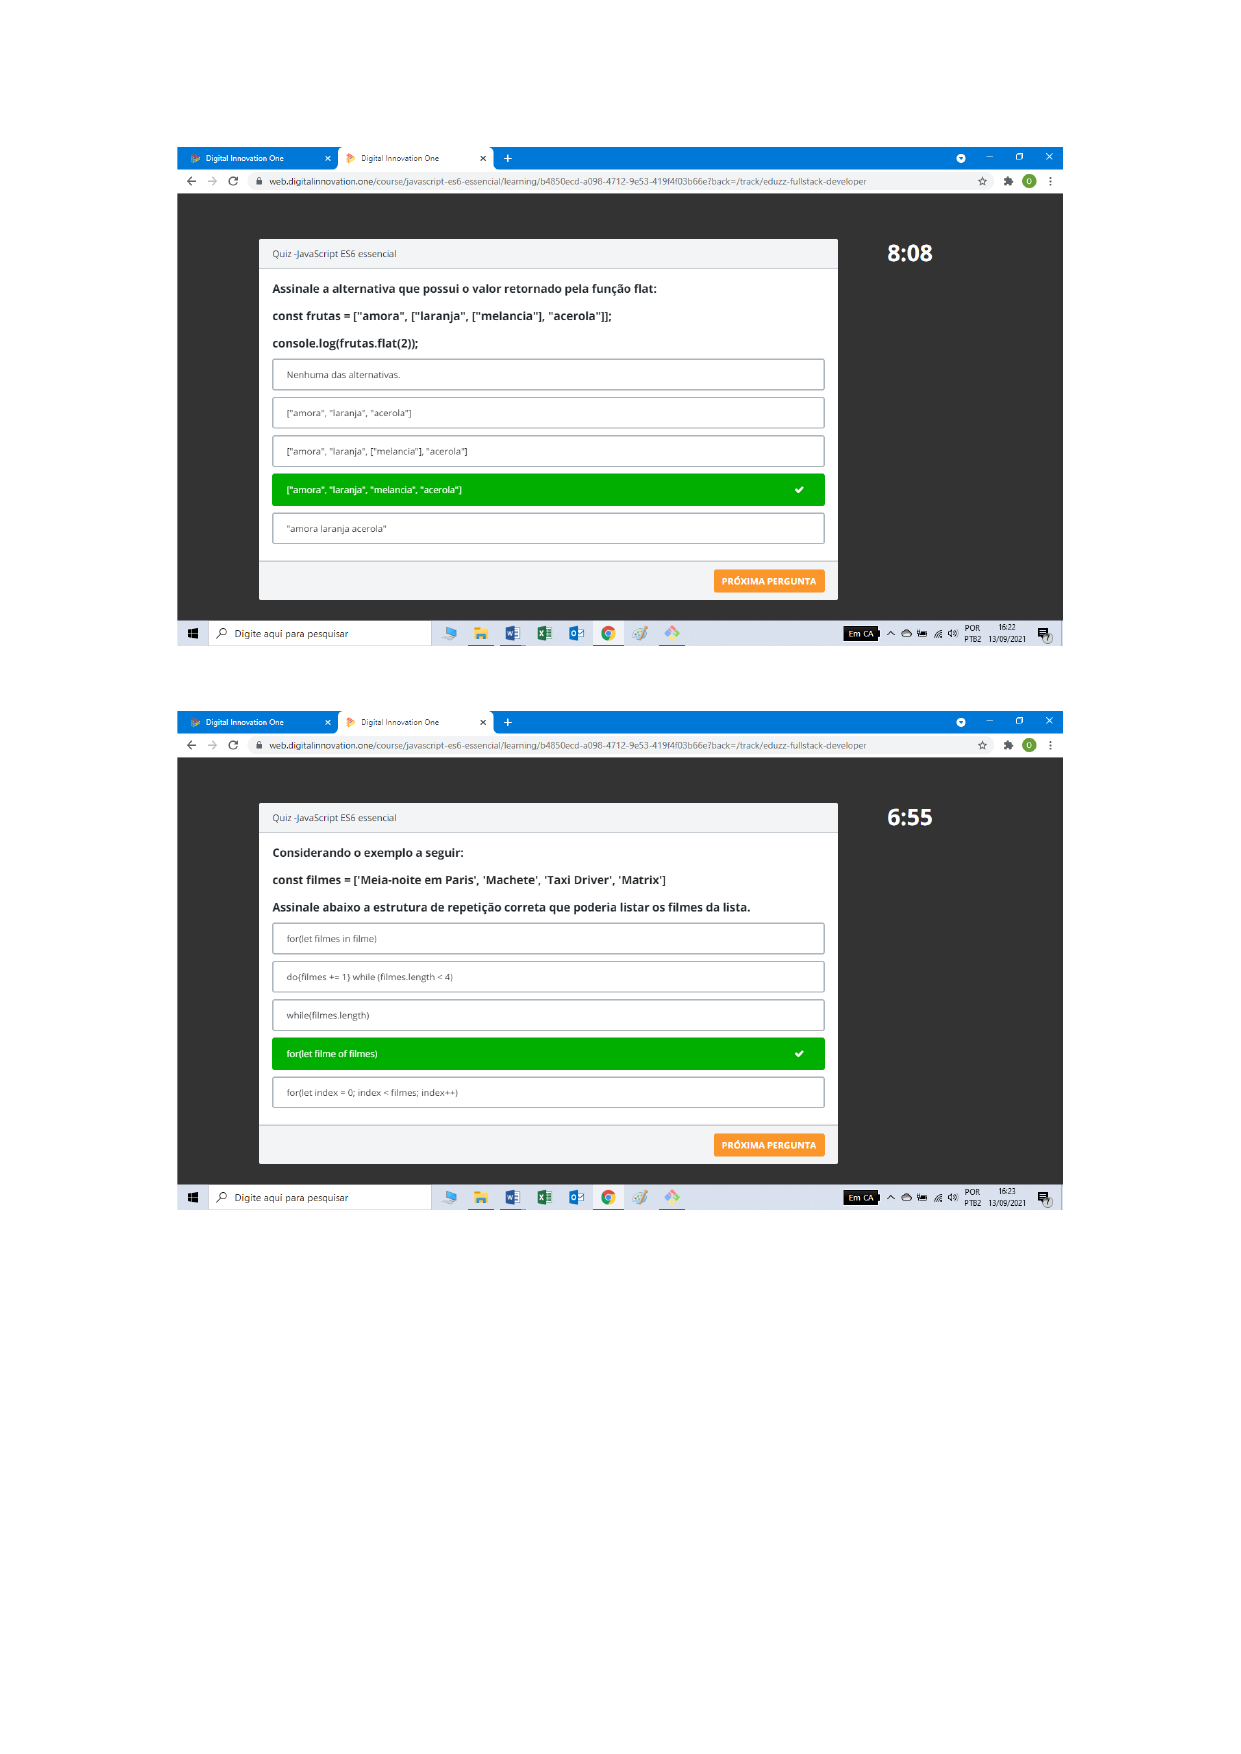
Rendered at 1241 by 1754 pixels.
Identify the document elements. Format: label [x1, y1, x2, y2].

picture [177, 711, 1063, 1210]
picture [177, 147, 1063, 646]
